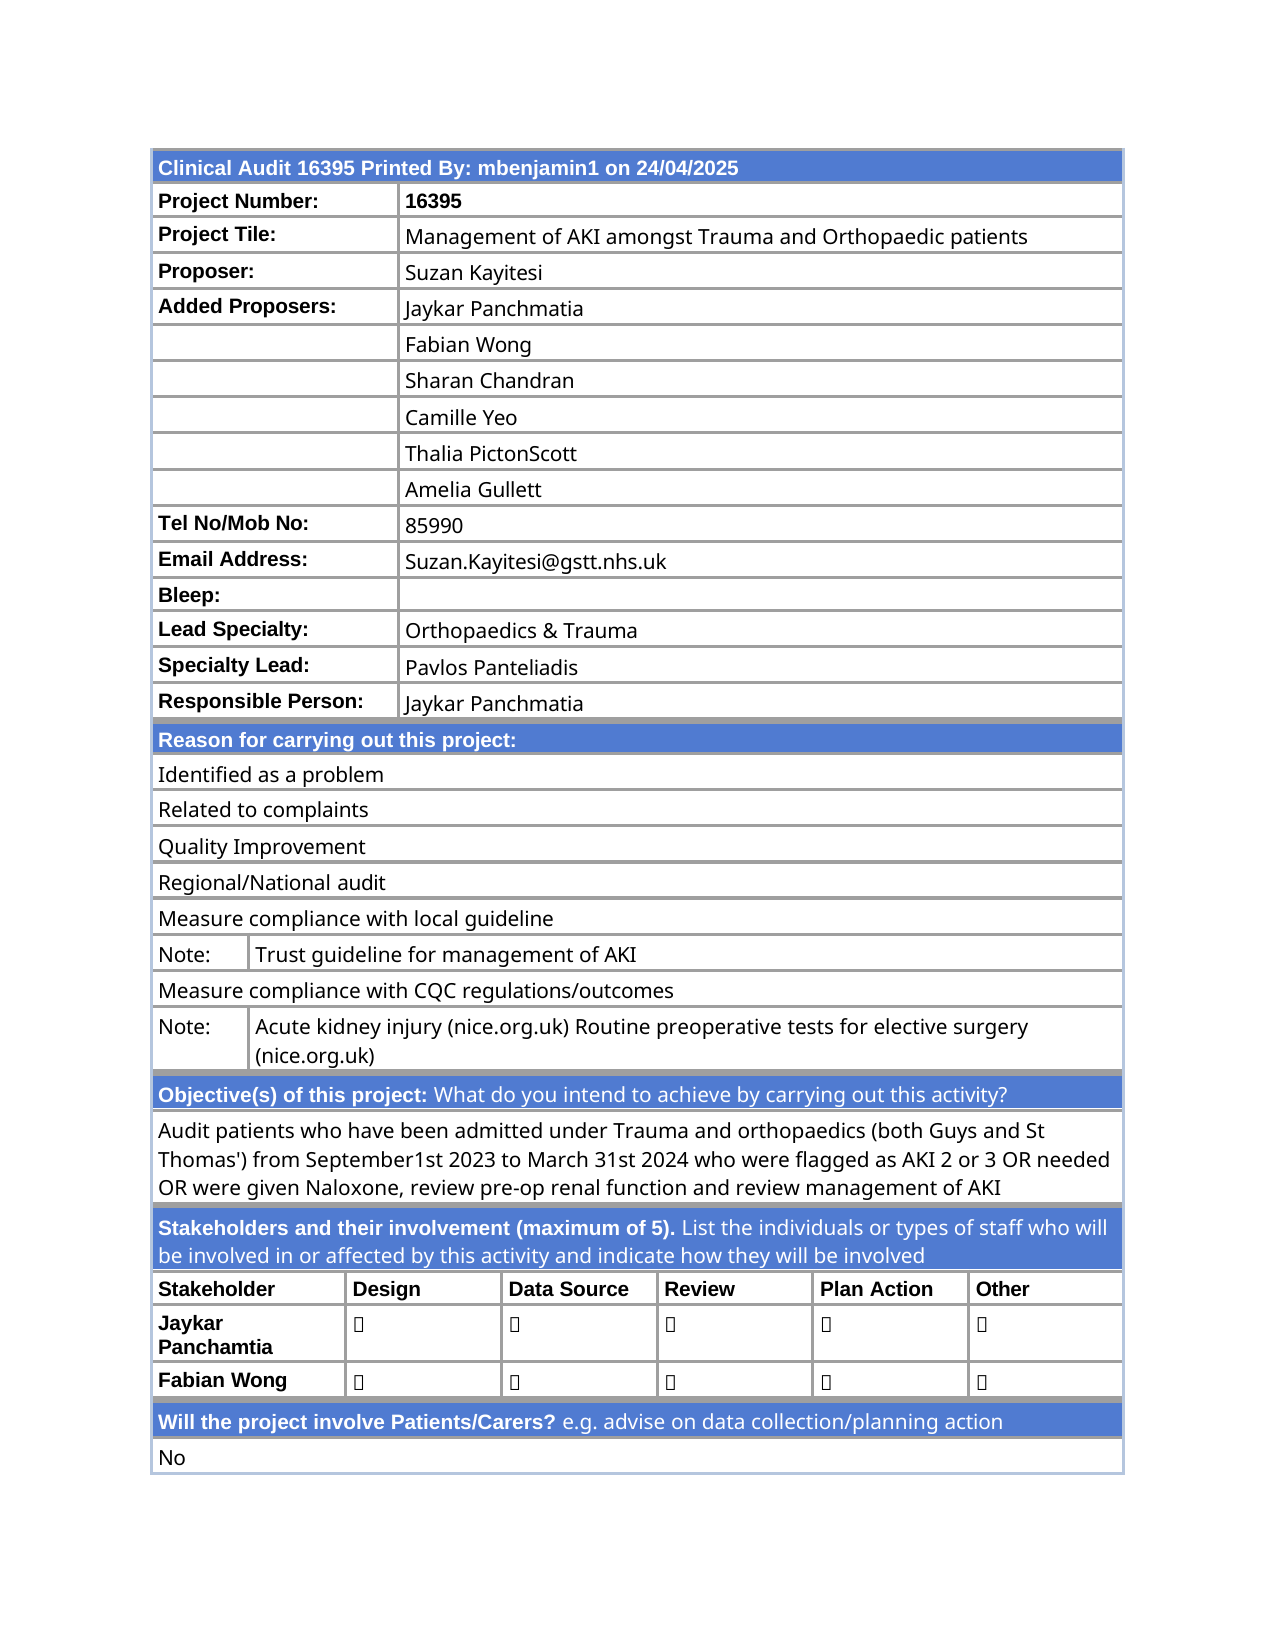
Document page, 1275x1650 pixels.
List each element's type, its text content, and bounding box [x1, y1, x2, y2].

table_cell Plan Action [814, 1273, 967, 1303]
table_cell Responsible Person: [153, 684, 397, 717]
table_cell  [659, 1306, 811, 1360]
table_cell Reason for carrying out this project: [153, 724, 1122, 752]
table_cell Acute kidney injury (nice.org.uk) Routine preoperative tests for elective surgery (nice.org.uk) [250, 1008, 1122, 1069]
table_cell Measure compliance with CQC regulations/outcomes [153, 972, 1122, 1005]
table_cell [153, 434, 397, 467]
table_cell [400, 579, 1122, 609]
table_cell Amelia Gullett [400, 471, 1122, 503]
table_cell Data Source [503, 1273, 656, 1303]
table_cell Lead Specialty: [153, 612, 397, 645]
table_cell  [503, 1363, 656, 1396]
table_cell  [503, 1306, 656, 1360]
table_cell  [347, 1306, 500, 1360]
table_cell Tel No/Mob No: [153, 507, 397, 539]
table_cell Project Number: [153, 184, 397, 214]
table_cell Orthopaedics & Trauma [400, 612, 1122, 645]
table_cell  [347, 1363, 500, 1396]
table_cell Fabian Wong [400, 326, 1122, 359]
table_cell Jaykar Panchmatia [400, 684, 1122, 717]
table_cell Other [970, 1273, 1122, 1303]
table_cell  [970, 1306, 1122, 1360]
table_cell Stakeholders and their involvement (maximum of 5). List the individuals or types of staff who will be involved in or affected by this activity and indicate how they will be involved [153, 1208, 1122, 1269]
table_cell  [814, 1363, 967, 1396]
table_cell  [814, 1306, 967, 1360]
table_cell Review [659, 1273, 811, 1303]
table_cell [153, 326, 397, 359]
table_cell [153, 362, 397, 395]
table_cell Jaykar Panchmatia [400, 290, 1122, 323]
table_cell 85990 [400, 507, 1122, 539]
table_header Clinical Audit 16395 Printed By: mbenjamin1 on 24/04/2025 [153, 151, 1122, 181]
table_cell Email Address: [153, 543, 397, 576]
table_cell Design [347, 1273, 500, 1303]
table_cell Will the project involve Patients/Carers? e.g. advise on data collection/planning action [153, 1403, 1122, 1436]
table_cell Identified as a problem [153, 755, 1122, 788]
table_cell [153, 398, 397, 431]
table_cell 16395 [400, 184, 1122, 214]
table_cell Proposer: [153, 254, 397, 287]
table_cell Suzan Kayitesi [400, 254, 1122, 287]
table_cell Stakeholder [153, 1273, 344, 1303]
table_cell  [970, 1363, 1122, 1396]
table_cell Management of AKI amongst Trauma and Orthopaedic patients [400, 218, 1122, 251]
table_cell Fabian Wong [153, 1363, 344, 1396]
table_cell Pavlos Panteliadis [400, 648, 1122, 681]
table_cell Thalia PictonScott [400, 434, 1122, 467]
table_cell Quality Improvement [153, 827, 1122, 860]
table_cell Note: [153, 1008, 247, 1069]
table_cell Bleep: [153, 579, 397, 609]
table_cell Regional/National audit [153, 864, 1122, 896]
table_cell Measure compliance with local guideline [153, 900, 1122, 933]
table_cell Trust guideline for management of AKI [250, 936, 1122, 969]
table_cell  [659, 1363, 811, 1396]
table_cell Added Proposers: [153, 290, 397, 323]
table_cell Related to complaints [153, 791, 1122, 824]
table_cell [153, 471, 397, 503]
table_cell Camille Yeo [400, 398, 1122, 431]
table_cell Audit patients who have been admitted under Trauma and orthopaedics (both Guys and St Thomas') from September1st 2023 to March 31st 2024 who were flagged as AKI 2 or 3 OR needed OR were given Naloxone, review pre-op renal function and review management of AKI [153, 1112, 1122, 1202]
table_cell Sharan Chandran [400, 362, 1122, 395]
table_cell Specialty Lead: [153, 648, 397, 681]
table_cell Jaykar Panchamtia [153, 1306, 344, 1360]
table_cell Project Tile: [153, 218, 397, 251]
table_cell Objective(s) of this project: What do you intend to achieve by carrying out this activity? [153, 1076, 1122, 1108]
table_cell No [153, 1439, 1122, 1472]
table_cell Note: [153, 936, 247, 969]
table_cell Suzan.Kayitesi@gstt.nhs.uk [400, 543, 1122, 576]
